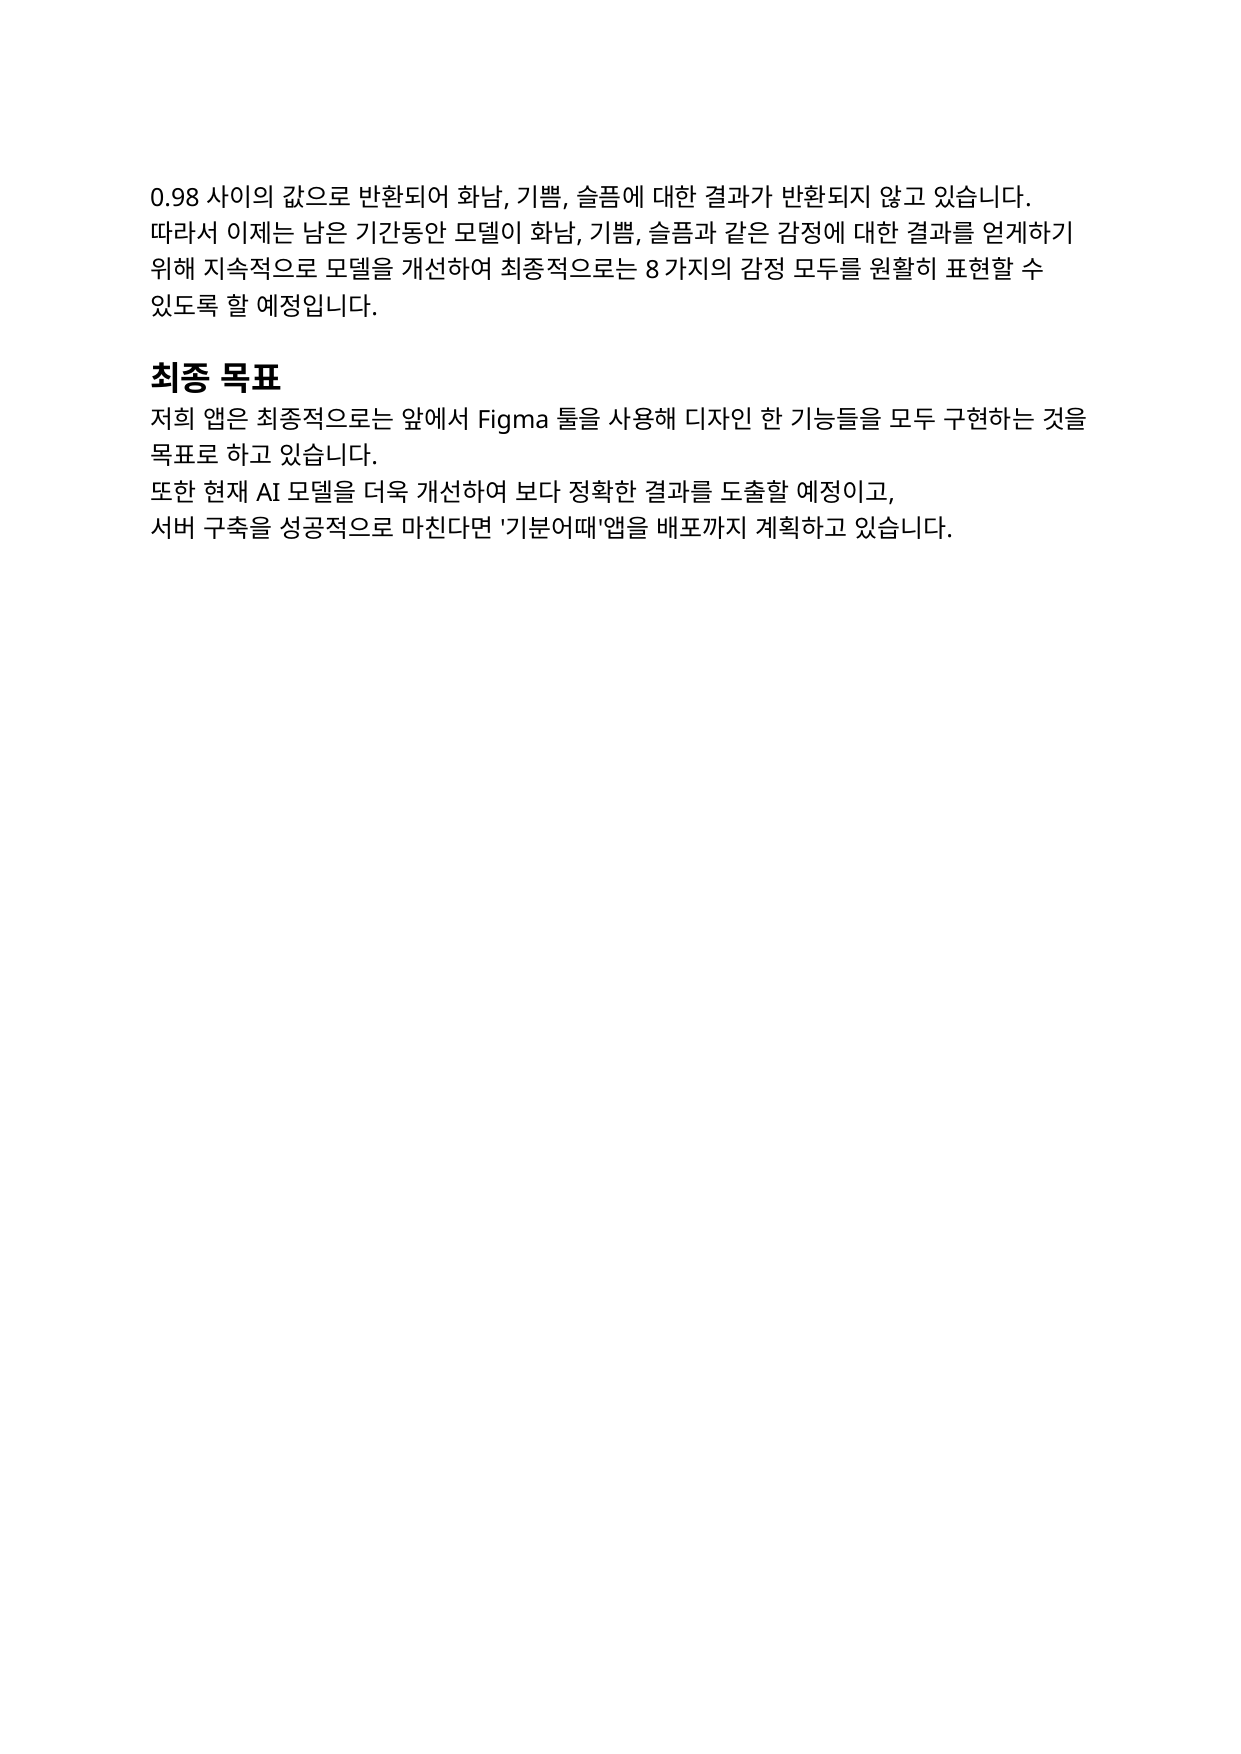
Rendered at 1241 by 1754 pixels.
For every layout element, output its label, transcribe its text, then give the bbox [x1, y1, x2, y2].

text 최종 목표 저희 앱은 최종적으로는 앞에서 Figma 툴을 사용해 디자인 한 기능들을 모두 구현하는 것을 목표로 하고 있습니다. 또한 현재 AI 모델을 더욱 개선하여 보다 정확한 결과를 도출할 예정이고, 서버 구축을 성공적으로 마친다면 '기분어때'앱을 배포까지 계획하고 있습니다. [150, 351, 1090, 544]
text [150, 177, 1090, 322]
